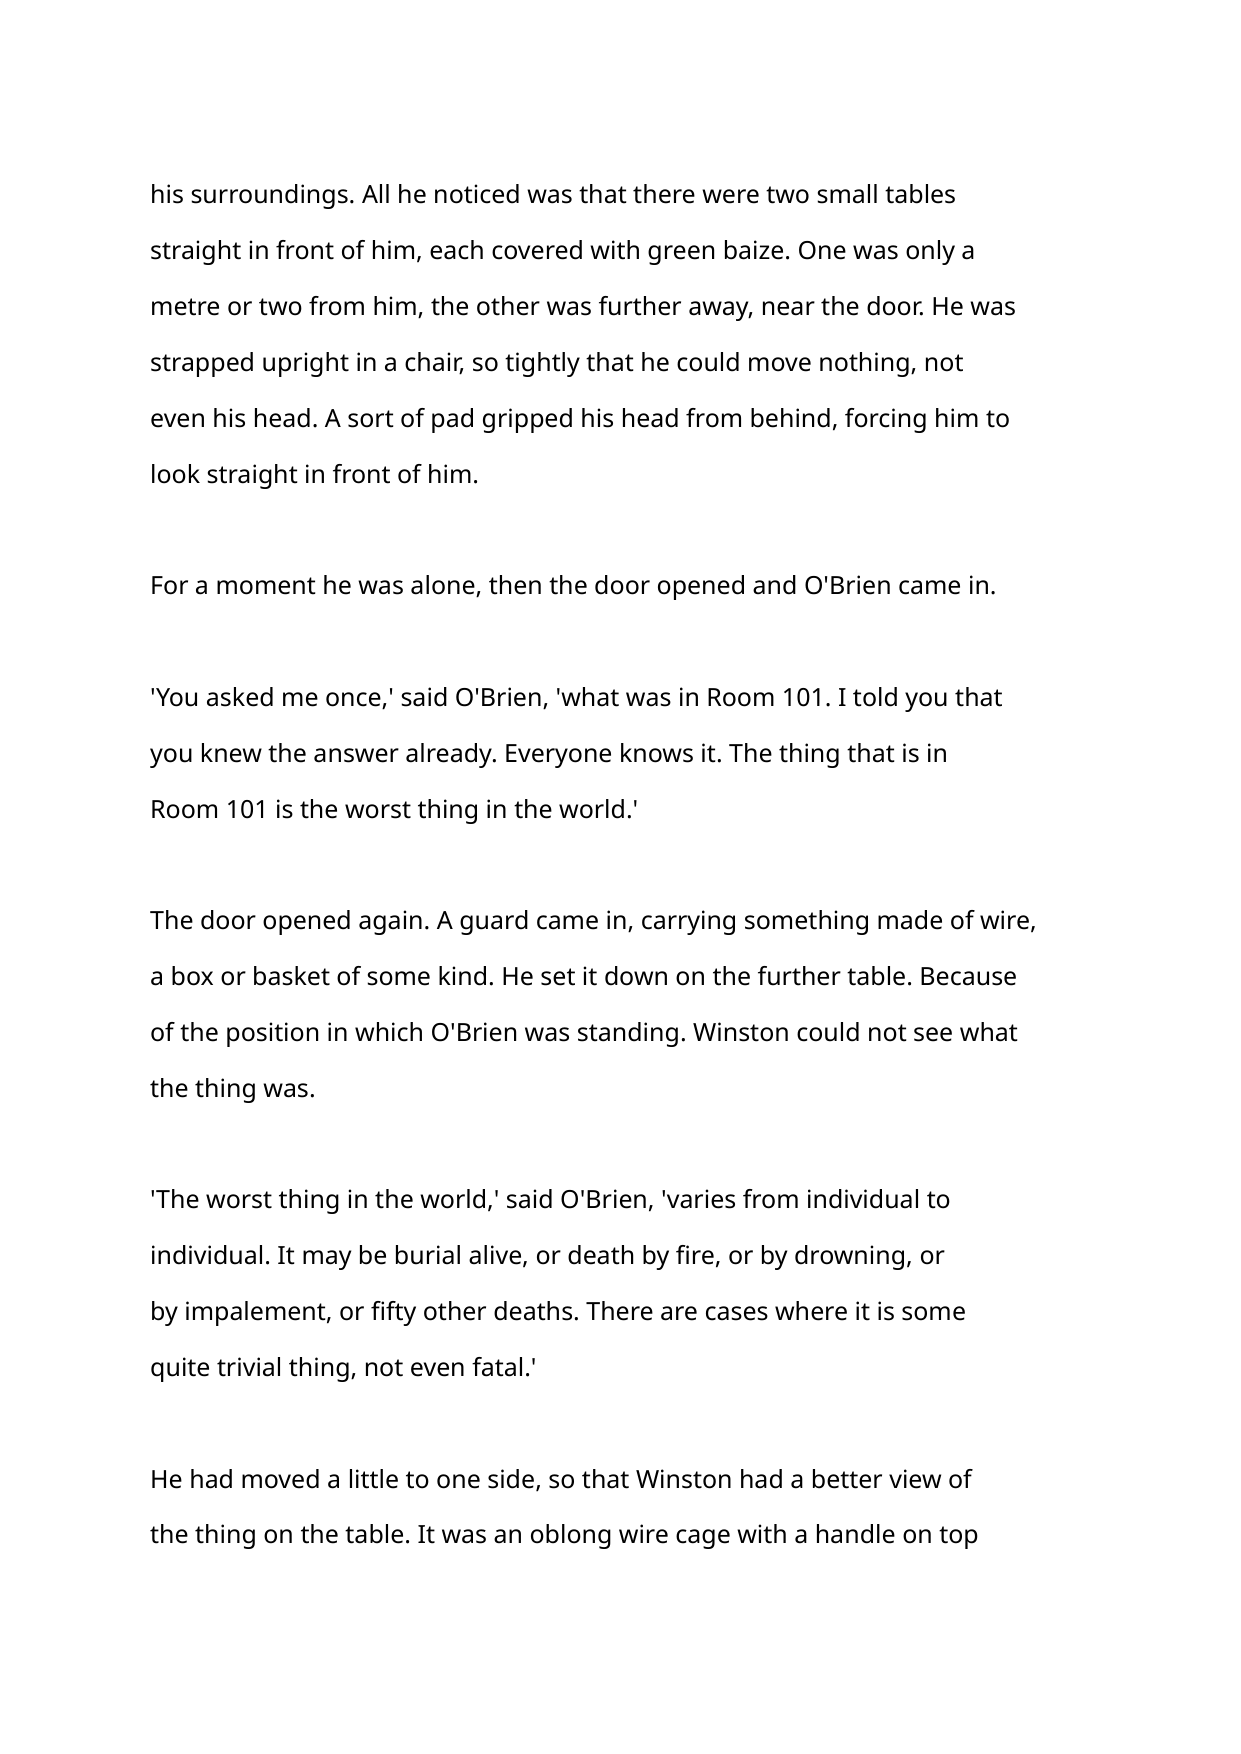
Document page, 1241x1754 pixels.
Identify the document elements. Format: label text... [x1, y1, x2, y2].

text his surroundings. All he noticed was that there were two small tables [150, 177, 1090, 211]
text Room 101 is the worst thing in the world.' [150, 791, 1090, 825]
text look straight in front of him. [150, 456, 1090, 490]
text individual. It may be burial alive, or death by fire, or by drowning, or [150, 1238, 1090, 1272]
text 'The worst thing in the world,' said O'Brien, 'varies from individual to [150, 1182, 1090, 1216]
text even his head. A sort of pad gripped his head from behind, forcing him to [150, 401, 1090, 434]
text 'You asked me once,' said O'Brien, 'what was in Room 101. I told you that [150, 680, 1090, 714]
text straight in front of him, each covered with green baize. One was only a [150, 233, 1090, 267]
text the thing on the table. It was an oblong wire cage with a handle on top [150, 1517, 1090, 1551]
text by impalement, or fifty other deaths. There are cases where it is some [150, 1294, 1090, 1328]
text The door opened again. A guard came in, carrying something made of wire, [150, 903, 1090, 937]
text of the position in which O'Brien was standing. Winston could not see what [150, 1015, 1090, 1049]
text quite trivial thing, not even fatal.' [150, 1350, 1090, 1384]
text a box or basket of some kind. He set it down on the further table. Because [150, 959, 1090, 993]
text the thing was. [150, 1071, 1090, 1104]
text He had moved a little to one side, so that Winston had a better view of [150, 1461, 1090, 1495]
text metre or two from him, the other was further away, near the door. He was [150, 289, 1090, 323]
text For a moment he was alone, then the door opened and O'Brien came in. [150, 568, 1090, 602]
text you knew the answer already. Everyone knows it. The thing that is in [150, 736, 1090, 769]
text strapped upright in a chair, so tightly that he could move nothing, not [150, 345, 1090, 379]
